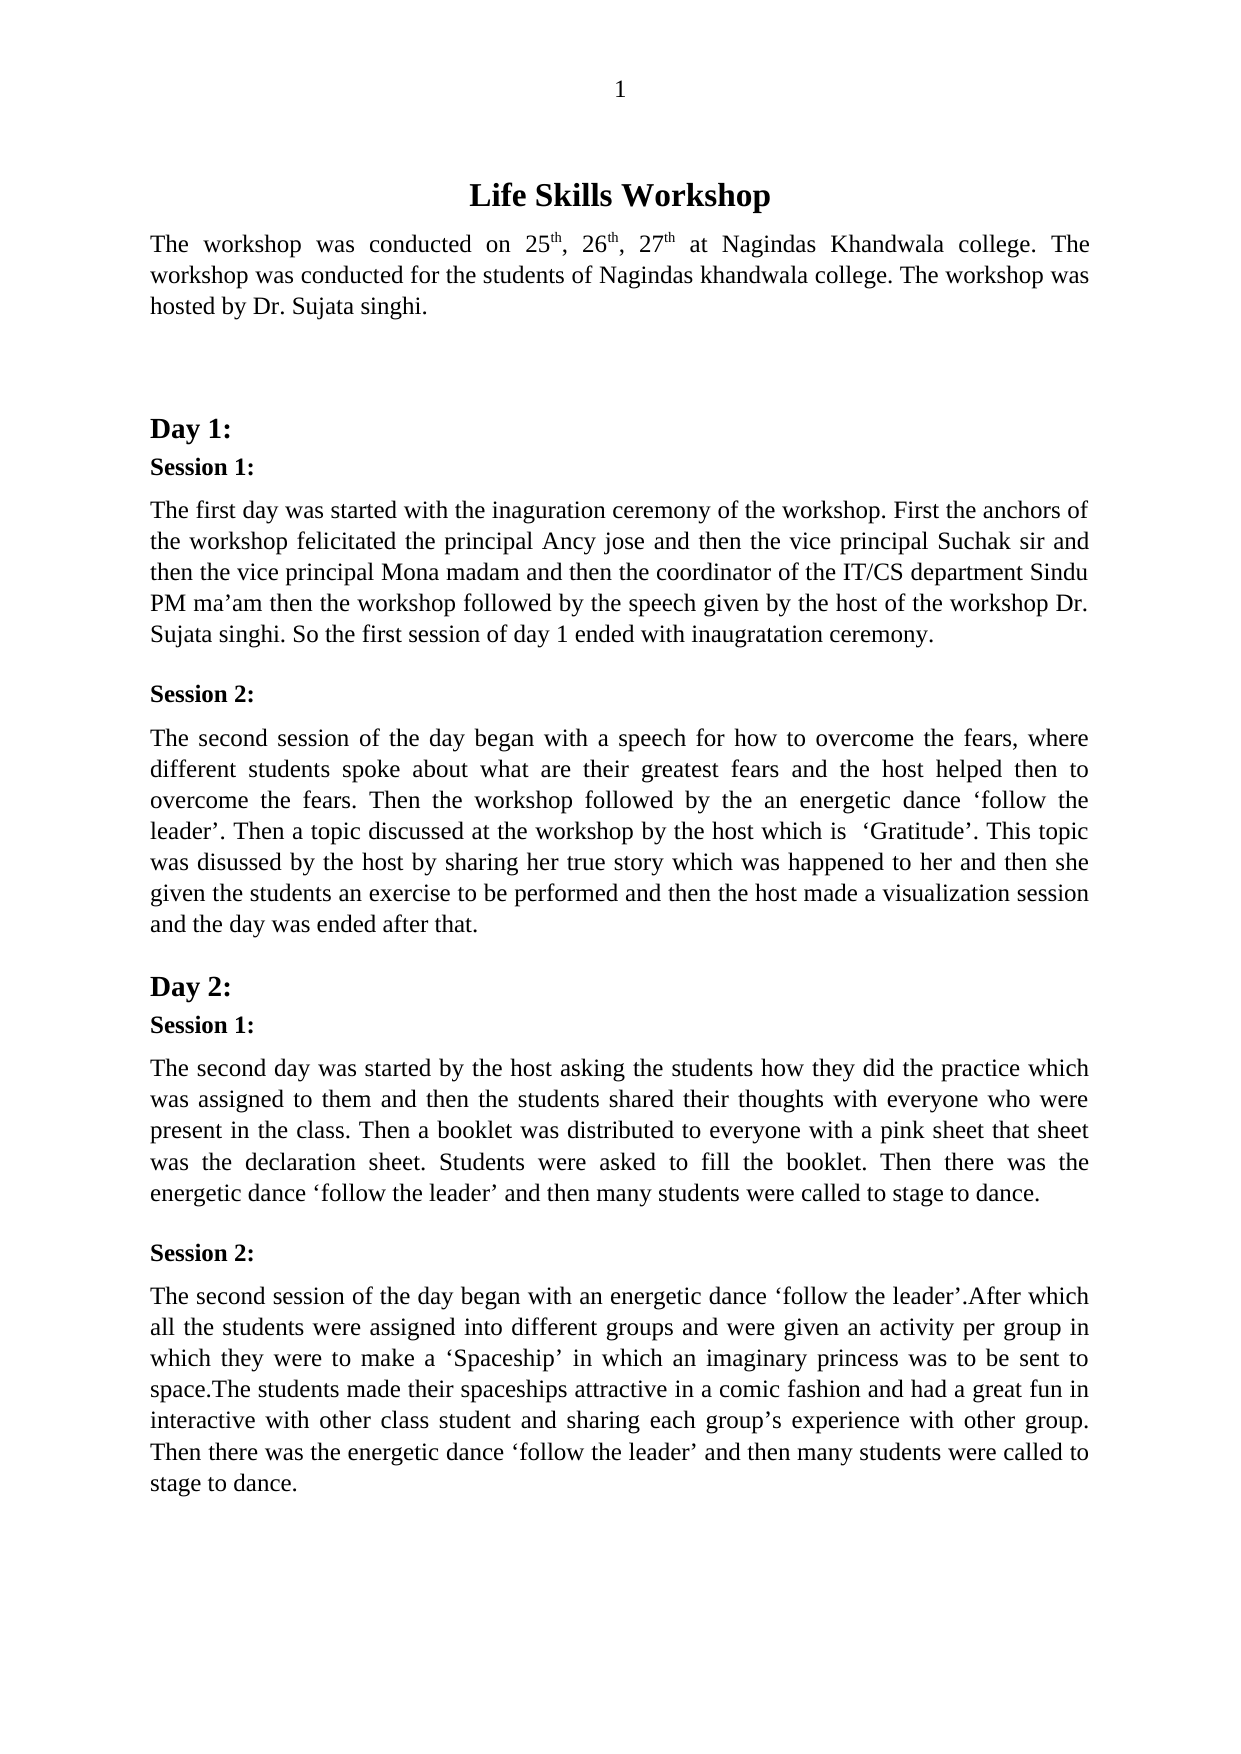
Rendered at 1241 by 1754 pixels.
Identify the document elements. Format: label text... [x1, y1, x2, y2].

subtitle Session 2: [150, 679, 1090, 708]
subtitle Session 1: [150, 452, 1090, 480]
text The second day was started by the host asking the students how they did the practice which was assigned to them and then the students shared their thoughts with everyone who were present in the class. Then a booklet was distributed to everyone with a pink sheet that sheet was the declaration sheet. Students were asked to fill the booklet. Then there was the energetic dance ‘follow the leader’ and then many students were called to stage to dance. [150, 1053, 1090, 1206]
subtitle Day 2: [150, 969, 1090, 1003]
text The second session of the day began with a speech for how to overcome the fears, where different students spoke about what are their greatest fears and the host helped then to overcome the fears. Then the workshop followed by the an energetic dance ‘follow the leader’. Then a topic discussed at the workshop by the host which is ‘Gratitude’. This topic was disussed by the host by sharing her true story which was happened to her and then she given the students an exercise to be performed and then the host made a visualization session and the day was ended after that. [150, 723, 1090, 938]
subtitle Life Skills Workshop [150, 175, 1090, 213]
text The second session of the day began with an energetic dance ‘follow the leader’.After which all the students were assigned into different groups and were given an activity per group in which they were to make a ‘Spaceship’ in which an imaginary princess was to be sent to space.The students made their spaceships attractive in a comic fashion and had a great fun in interactive with other class student and sharing each group’s experience with other group. Then there was the energetic dance ‘follow the leader’ and then many students were called to stage to dance. [150, 1281, 1090, 1496]
text The first day was started with the inaguration ceremony of the workshop. First the anchors of the workshop felicitated the principal Ancy jose and then the vice principal Suchak sir and then the vice principal Mona madam and then the coordinator of the IT/CS department Sindu PM ma’am then the workshop followed by the speech given by the host of the workshop Dr. Sujata singhi. So the first session of day 1 ended with inaugratation ceremony. [150, 495, 1090, 648]
subtitle Session 1: [150, 1010, 1090, 1039]
subtitle Day 1: [150, 411, 1090, 445]
subtitle Session 2: [150, 1238, 1090, 1267]
text The workshop was conducted on 25th, 26th, 27th at Nagindas Khandwala college. The workshop was conducted for the students of Nagindas khandwala college. The workshop was hosted by Dr. Sujata singhi. [150, 229, 1090, 320]
